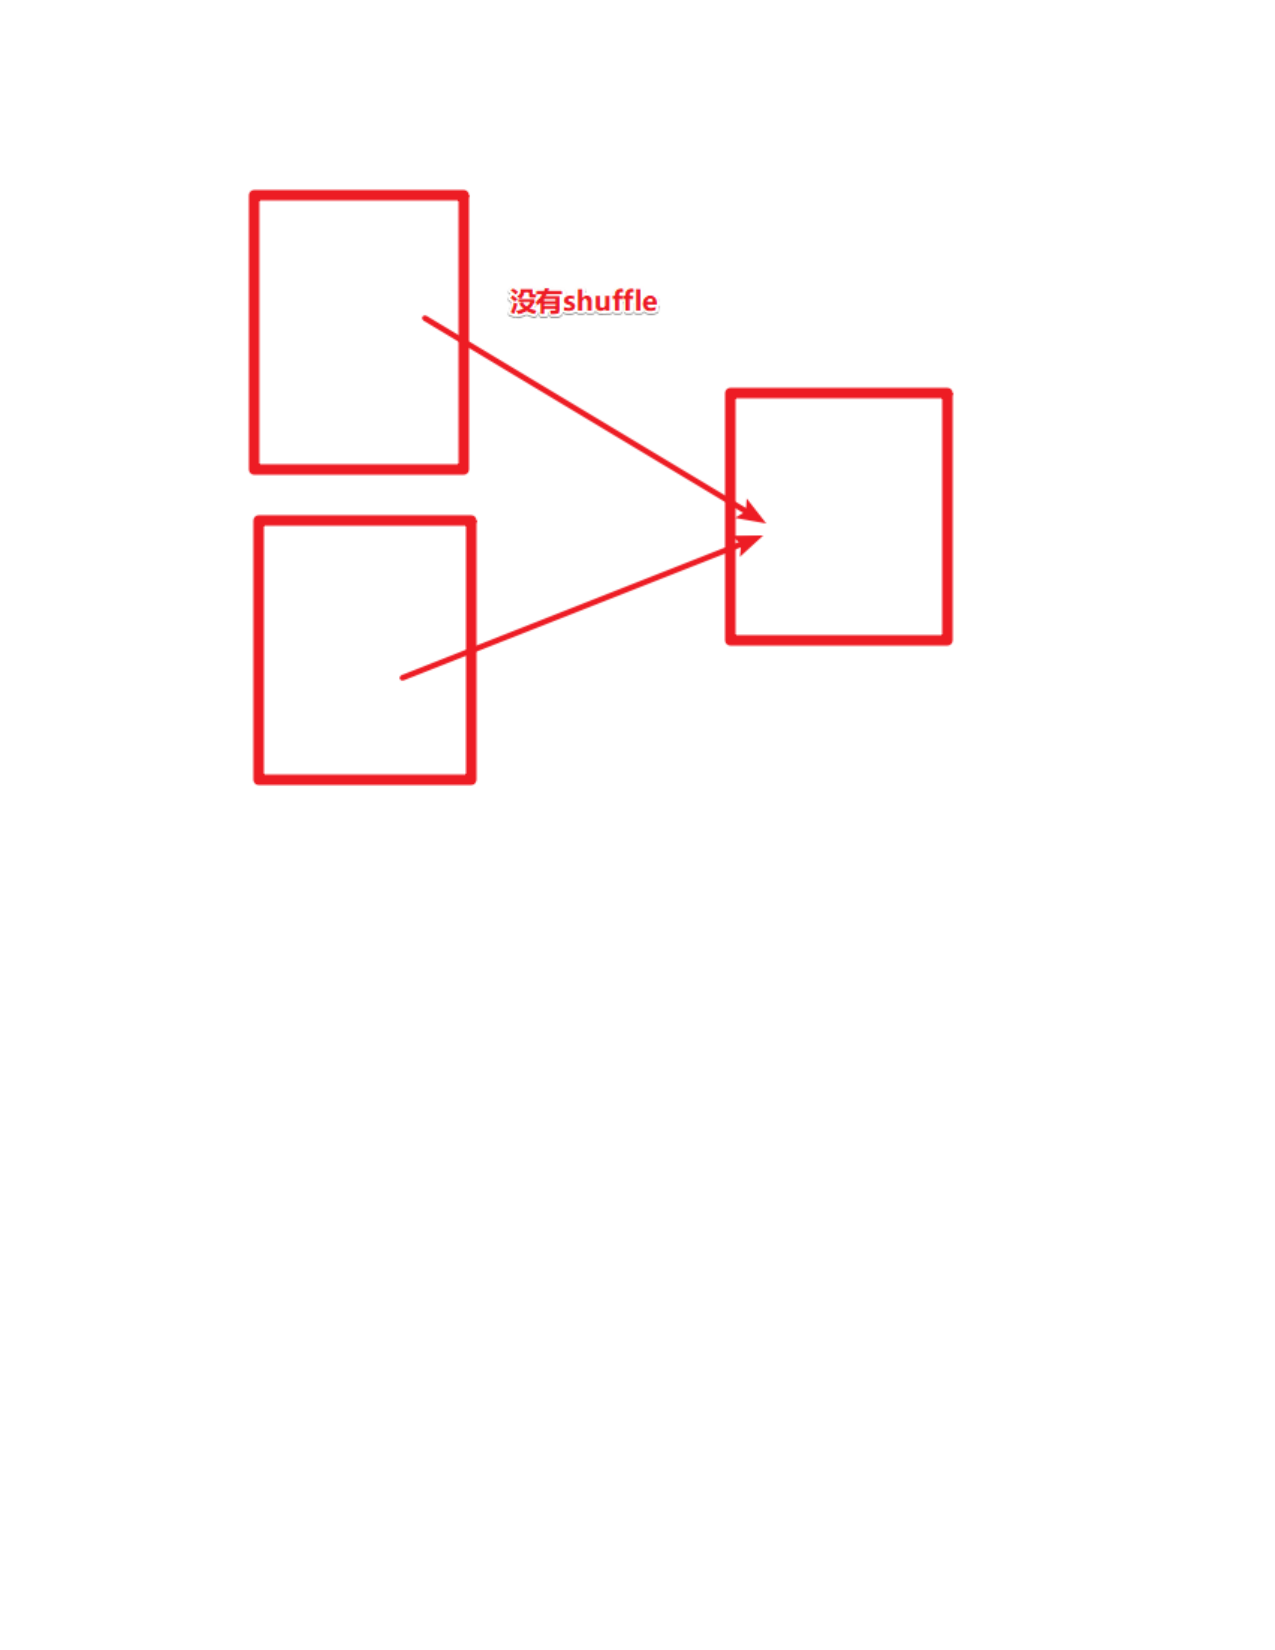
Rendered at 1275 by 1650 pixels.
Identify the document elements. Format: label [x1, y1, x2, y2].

picture [187, 150, 1063, 828]
